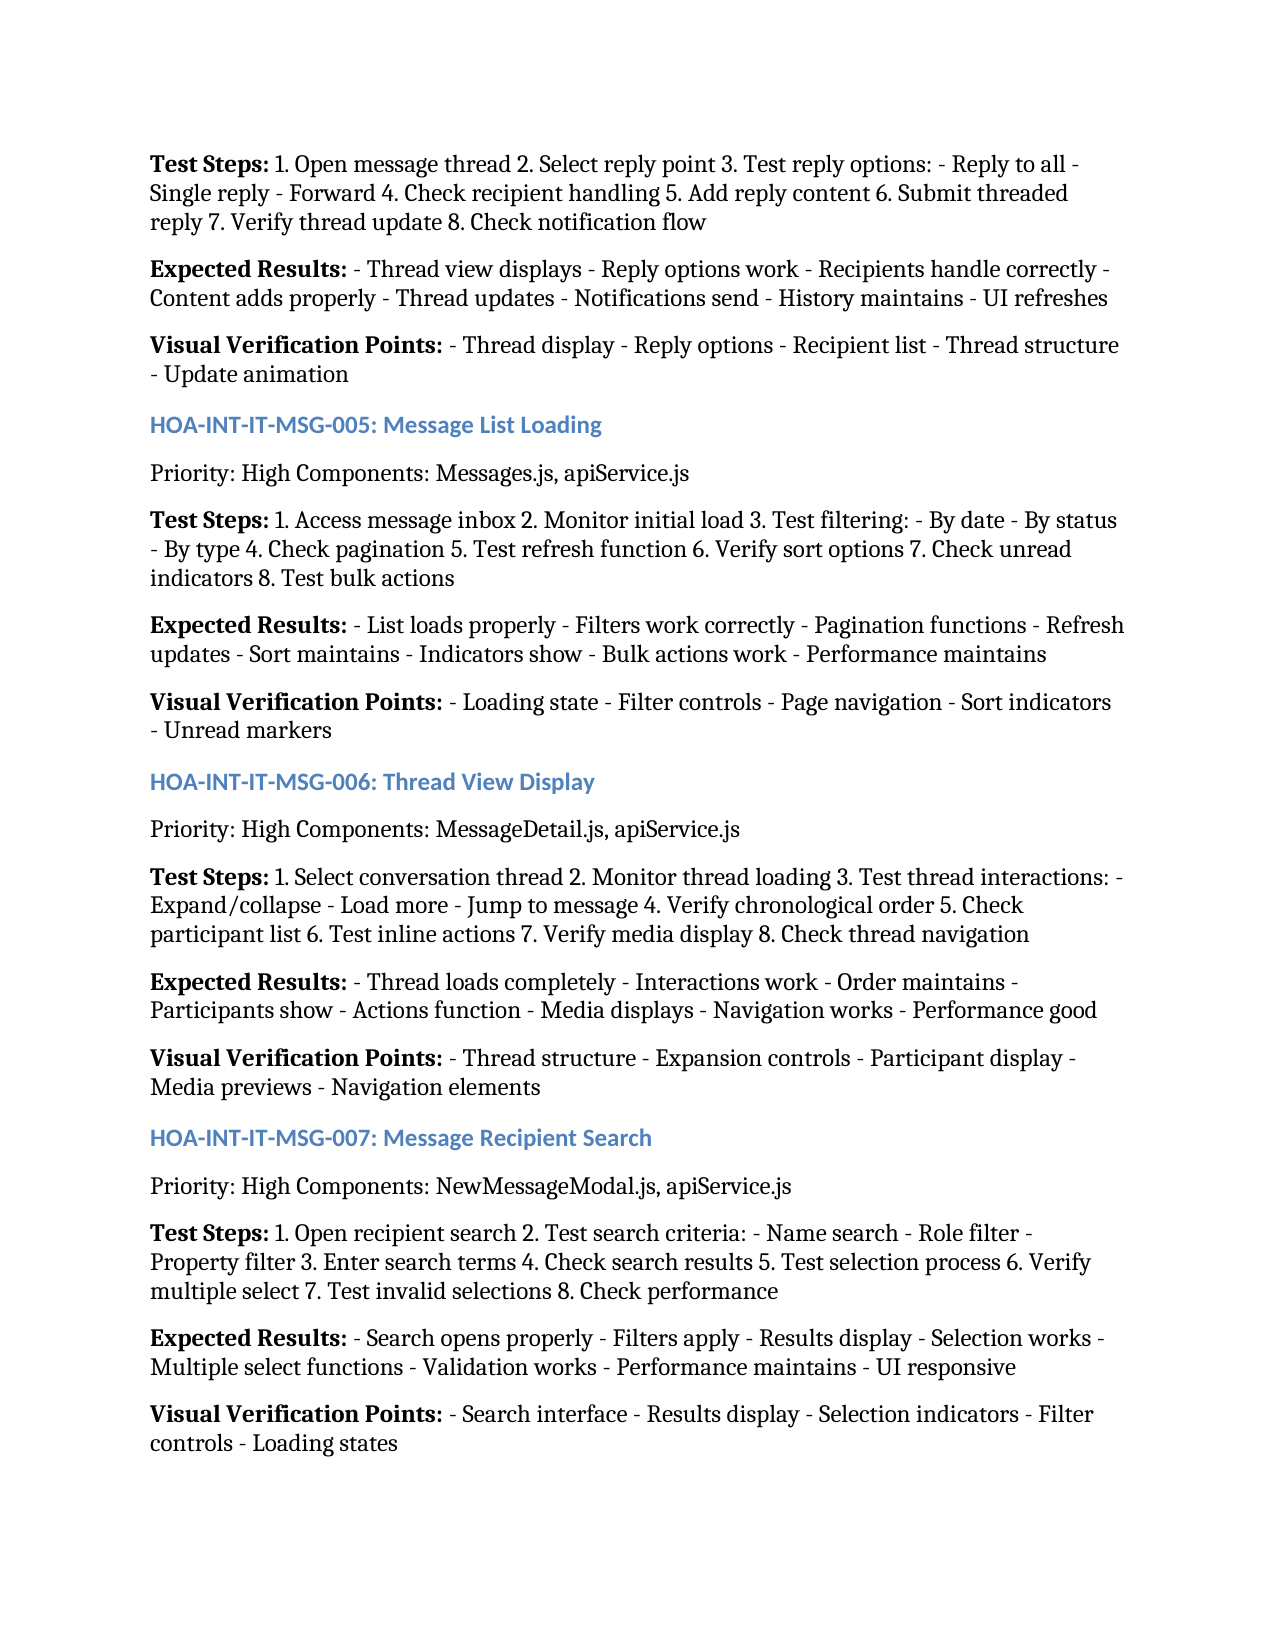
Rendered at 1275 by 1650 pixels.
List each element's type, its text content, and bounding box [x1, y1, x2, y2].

text Expected Results: - Thread loads completely - Interactions work - Order maintains - Participants show - Actions function - Media displays - Navigation works - Performance good [150, 968, 1125, 1025]
subtitle HOA-INT-IT-MSG-007: Message Recipient Search [150, 1122, 1125, 1153]
text Expected Results: - Search opens properly - Filters apply - Results display - Selection works - Multiple select functions - Validation works - Performance maintains - UI responsive [150, 1324, 1125, 1382]
text Test Steps: 1. Open recipient search 2. Test search criteria: - Name search - Role filter - Property filter 3. Enter search terms 4. Check search results 5. Test selection process 6. Verify multiple select 7. Test invalid selections 8. Check performance [150, 1219, 1125, 1305]
text Priority: High Components: NewMessageModal.js, apiService.js [150, 1172, 1125, 1200]
text Visual Verification Points: - Thread display - Reply options - Recipient list - Thread structure - Update animation [150, 331, 1125, 389]
text Test Steps: 1. Open message thread 2. Select reply point 3. Test reply options: - Reply to all - Single reply - Forward 4. Check recipient handling 5. Add reply content 6. Submit threaded reply 7. Verify thread update 8. Check notification flow [150, 150, 1125, 236]
text Expected Results: - List loads properly - Filters work correctly - Pagination functions - Refresh updates - Sort maintains - Indicators show - Bulk actions work - Performance maintains [150, 611, 1125, 669]
text Visual Verification Points: - Search interface - Results display - Selection indicators - Filter controls - Loading states [150, 1400, 1125, 1458]
text Test Steps: 1. Access message inbox 2. Monitor initial load 3. Test filtering: - By date - By status - By type 4. Check pagination 5. Test refresh function 6. Verify sort options 7. Check unread indicators 8. Test bulk actions [150, 506, 1125, 593]
subtitle HOA-INT-IT-MSG-005: Message List Loading [150, 409, 1125, 440]
text Test Steps: 1. Select conversation thread 2. Monitor thread loading 3. Test thread interactions: - Expand/collapse - Load more - Jump to message 4. Verify chronological order 5. Check participant list 6. Test inline actions 7. Verify media display 8. Check thread navigation [150, 863, 1125, 949]
text Visual Verification Points: - Thread structure - Expansion controls - Participant display - Media previews - Navigation elements [150, 1044, 1125, 1101]
text Priority: High Components: MessageDetail.js, apiService.js [150, 815, 1125, 844]
text Expected Results: - Thread view displays - Reply options work - Recipients handle correctly - Content adds properly - Thread updates - Notifications send - History maintains - UI refreshes [150, 255, 1125, 312]
text Priority: High Components: Messages.js, apiService.js [150, 459, 1125, 488]
subtitle HOA-INT-IT-MSG-006: Thread View Display [150, 766, 1125, 796]
text Visual Verification Points: - Loading state - Filter controls - Page navigation - Sort indicators - Unread markers [150, 688, 1125, 745]
